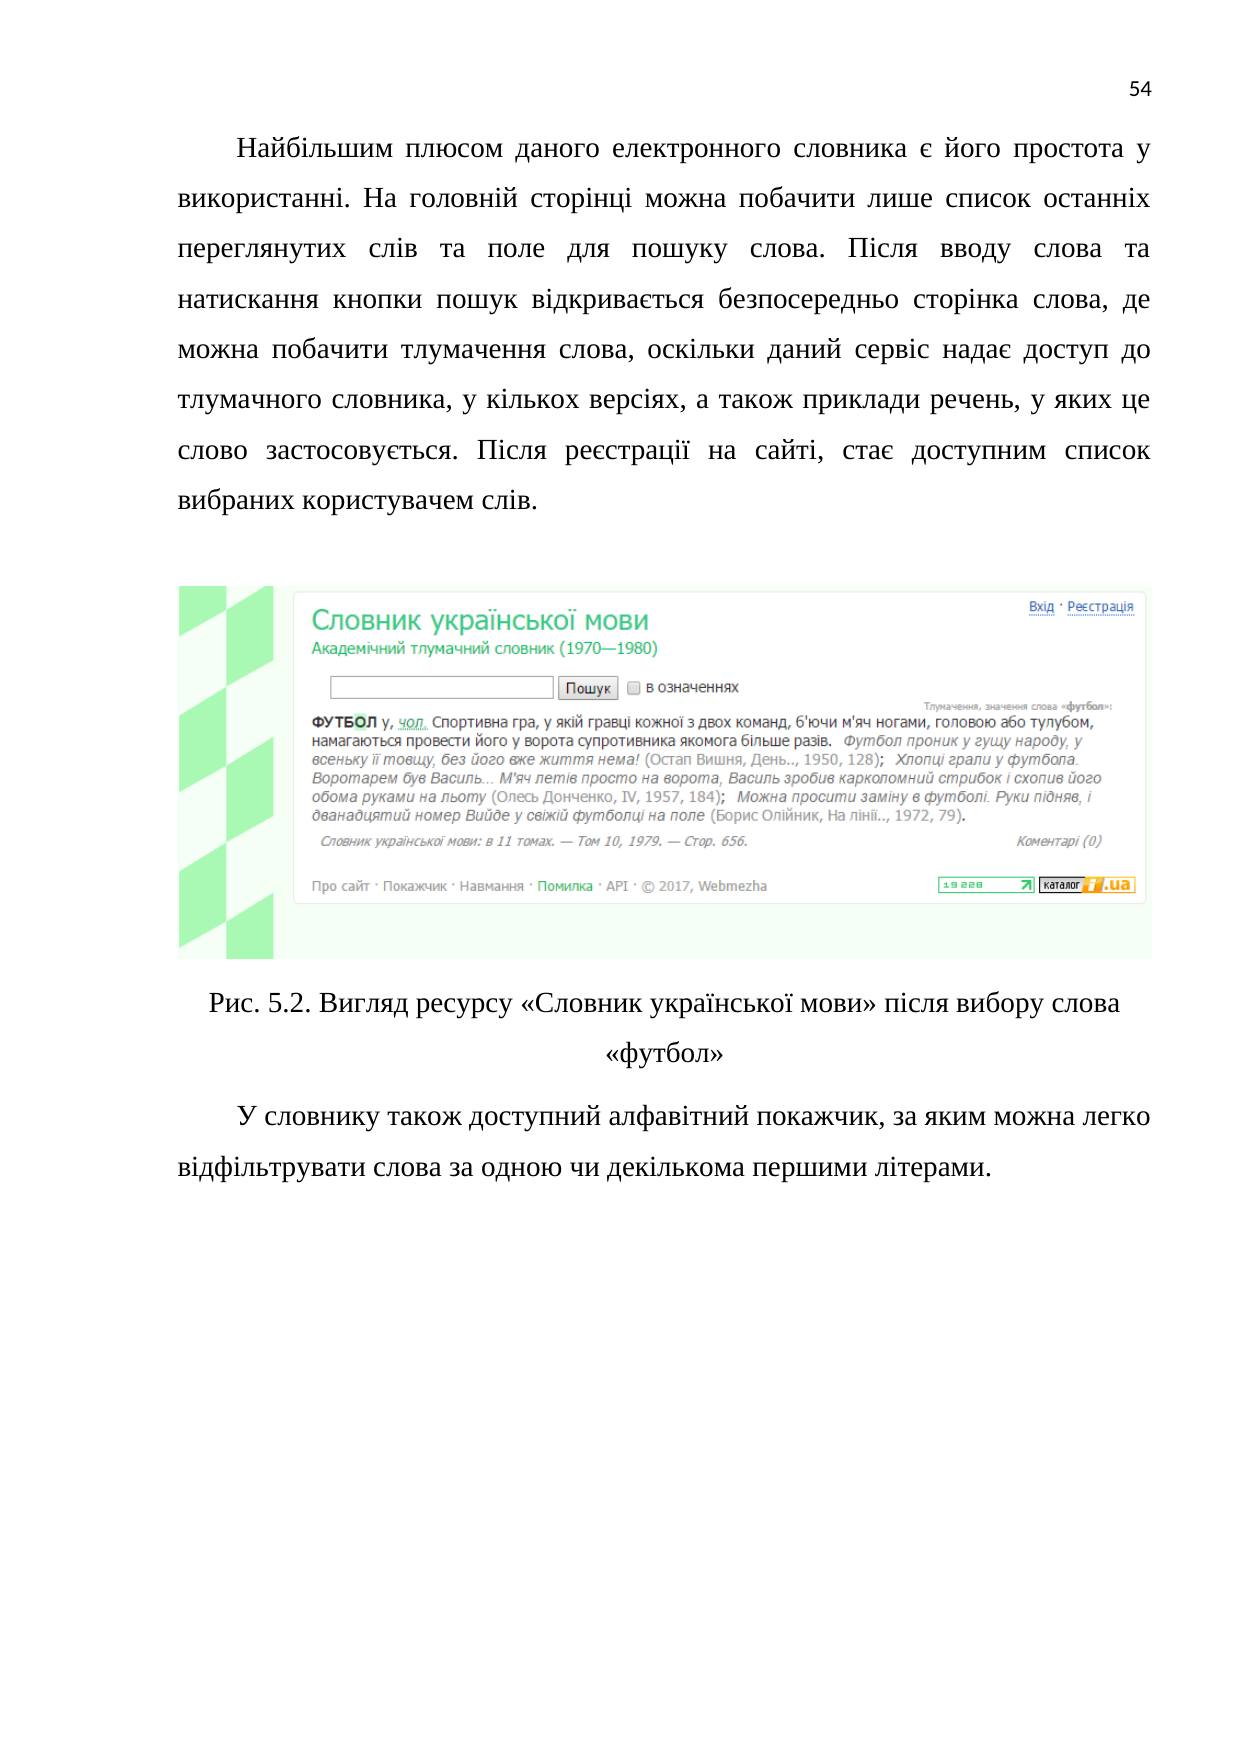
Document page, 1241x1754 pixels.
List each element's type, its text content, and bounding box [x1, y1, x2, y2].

text Рис. 5.2. Вигляд ресурсу «Словник української мови» після вибору слова «футбол» [177, 985, 1152, 1069]
text У словнику також доступний алфавітний покажчик, за яким можна легко відфільтрувати слова за одною чи декількома першими літерами. [177, 1098, 1152, 1182]
text Найбільшим плюсом даного електронного словника є його простота у використанні. На головній сторінці можна побачити лише список останніх переглянутих слів та поле для пошуку слова. Після вводу слова та натискання кнопки пошук відкривається безпосередньо сторінка слова, де можна побачити тлумачення слова, оскільки даний сервіс надає доступ до тлумачного словника, у кількох версіях, а також приклади речень, у яких це слово застосовується. Після реєстрації на сайті, стає доступним список вибраних користувачем слів. [177, 130, 1152, 516]
picture [177, 586, 1153, 959]
